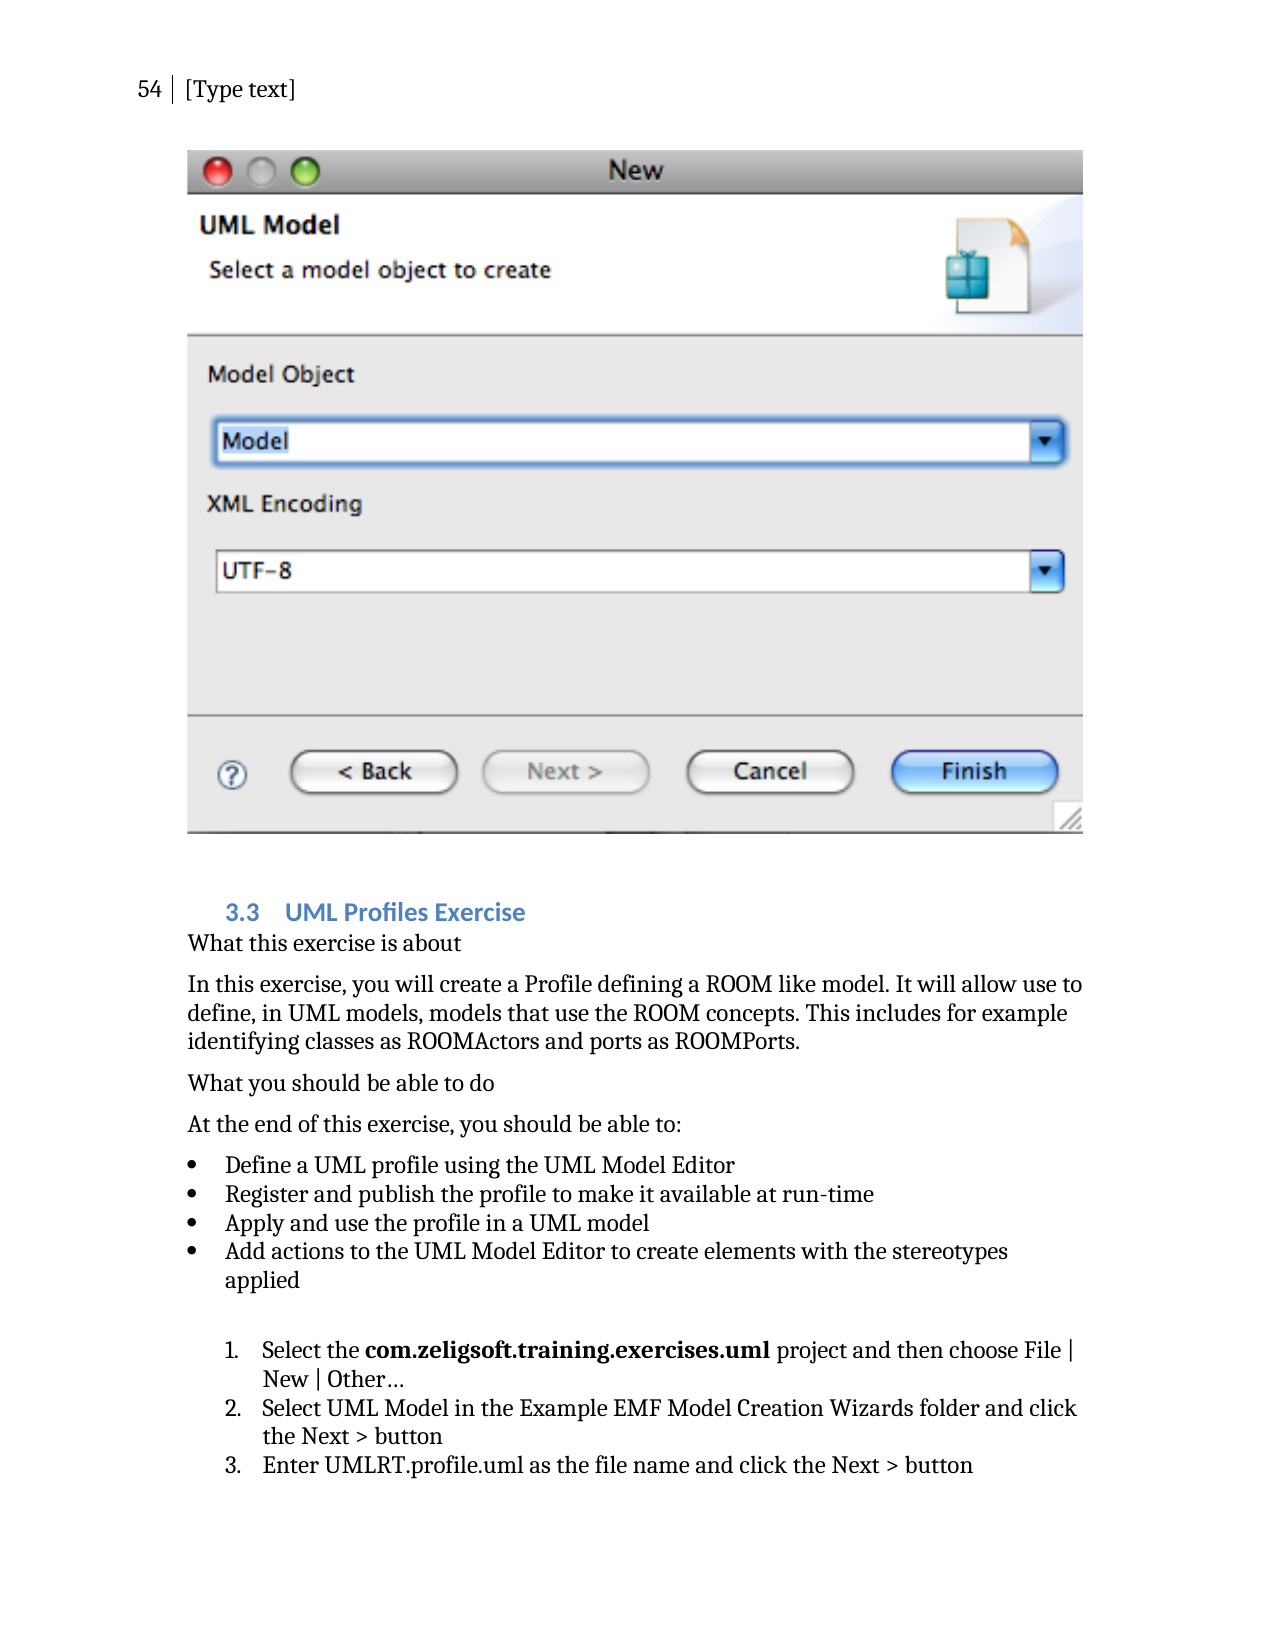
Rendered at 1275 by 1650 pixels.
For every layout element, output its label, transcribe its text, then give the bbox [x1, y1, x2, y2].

text At the end of this exercise, you should be able to: [187, 1110, 1088, 1138]
subtitle UML Profiles Exercise [225, 895, 1088, 928]
text What you should be able to do [187, 1068, 1088, 1097]
text What this exercise is about [187, 928, 1088, 957]
list Enter UMLRT.profile.uml as the file name and click the Next > button [225, 1451, 1088, 1480]
list Select UML Model in the Example EMF Model Creation Wizards folder and click the Next > button [225, 1393, 1088, 1451]
picture [187, 150, 1083, 834]
text In this exercise, you will create a Profile defining a ROOM like model. It will allow use to define, in UML models, models that use the ROOM concepts. This includes for example identifying classes as ROOMActors and ports as ROOMPorts. [187, 970, 1088, 1056]
list Register and publish the profile to make it available at run-time [187, 1180, 1088, 1208]
list Apply and use the profile in a UML model [187, 1208, 1088, 1237]
list Define a UML profile using the UML Model Editor [187, 1151, 1088, 1180]
list Select the com.zeligsoft.training.exercises.uml project and then choose File | New | Other… [225, 1336, 1088, 1393]
list Add actions to the UML Model Editor to create elements with the stereotypes applied [187, 1237, 1088, 1295]
